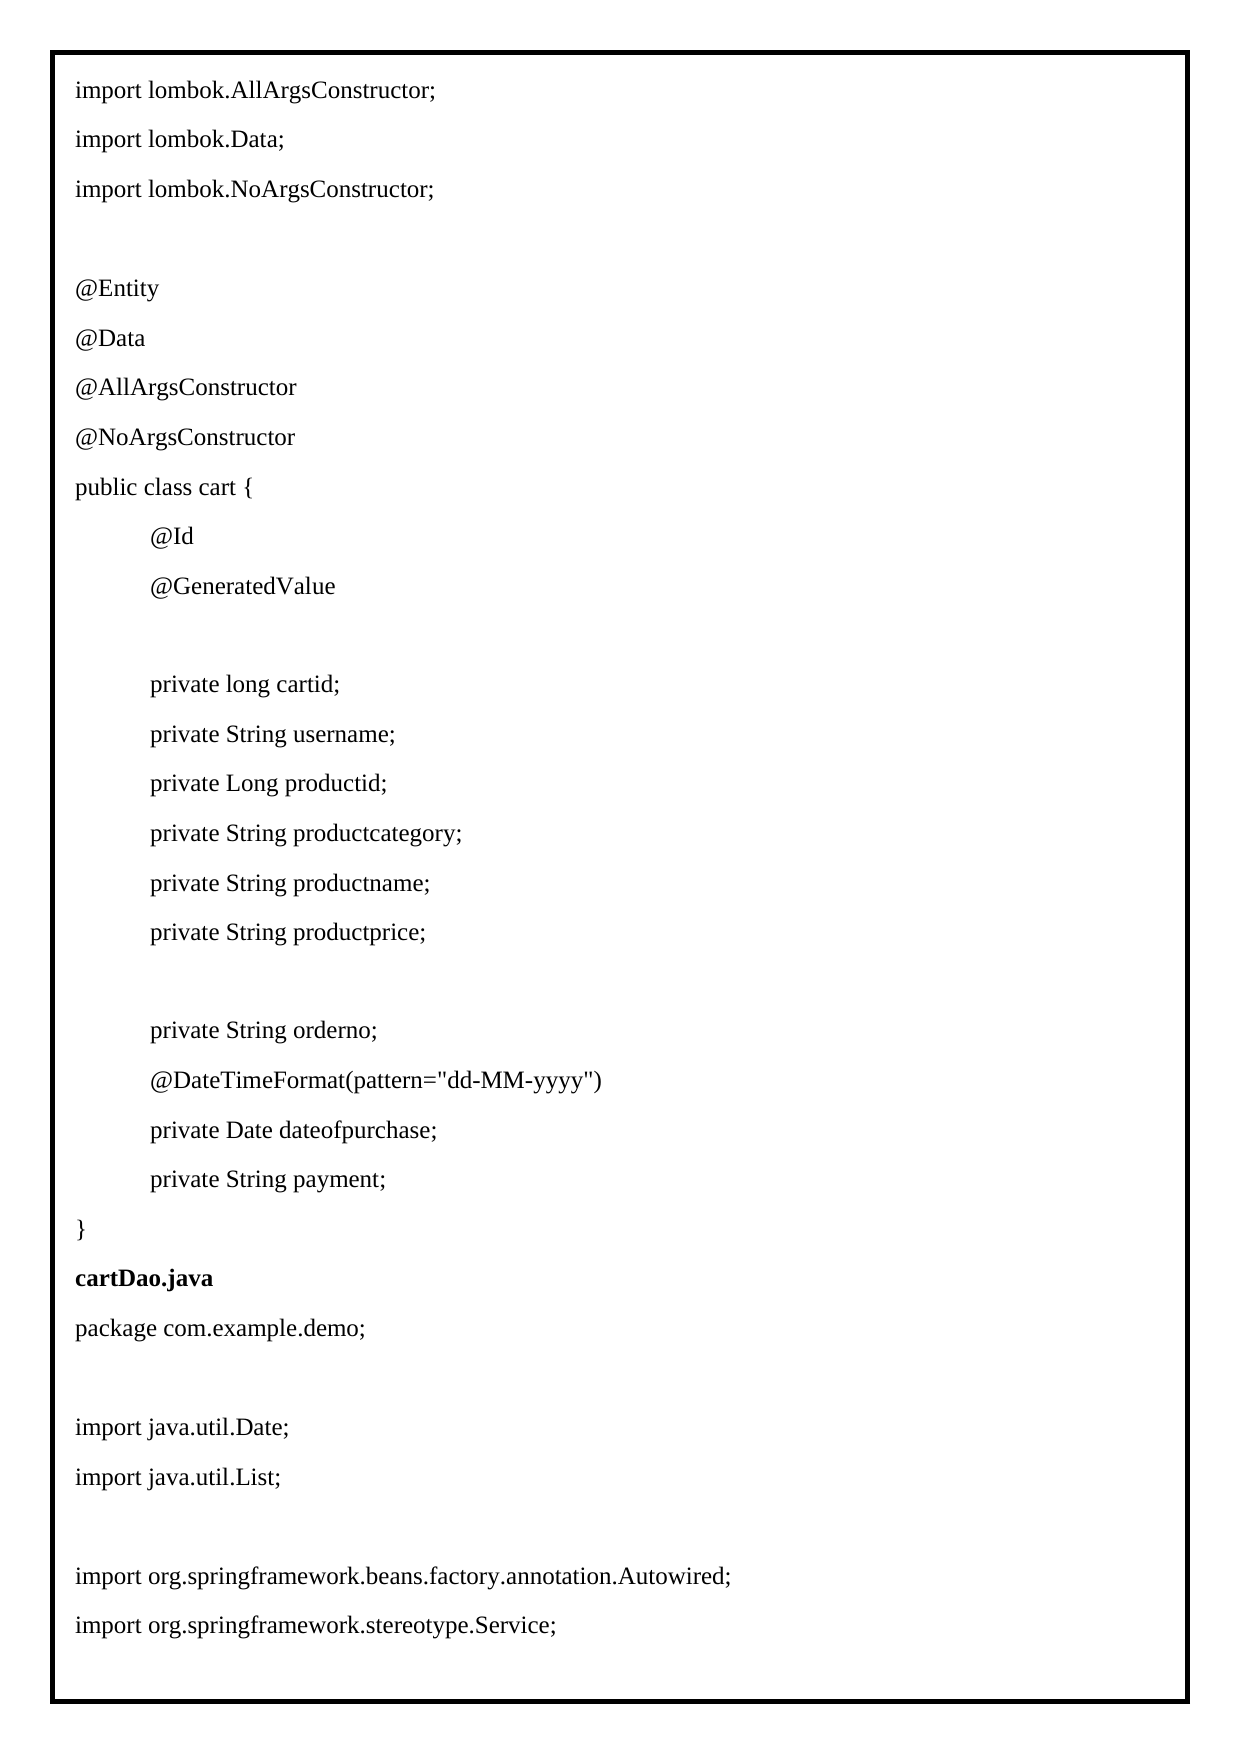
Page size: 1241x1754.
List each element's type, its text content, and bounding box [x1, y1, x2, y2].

text private String payment; [75, 1164, 1165, 1193]
text private String productcategory; [75, 818, 1165, 847]
text @GeneratedValue [75, 571, 1165, 599]
text import java.util.List; [75, 1462, 1165, 1491]
text @DateTimeFormat(pattern="dd-MM-yyyy") [75, 1065, 1165, 1094]
text private String orderno; [75, 1016, 1165, 1044]
text cartDao.java [75, 1263, 1165, 1292]
text private Long productid; [75, 768, 1165, 797]
text private Date dateofpurchase; [75, 1115, 1165, 1143]
text private String username; [75, 719, 1165, 748]
text private long cartid; [75, 669, 1165, 698]
text private String productname; [75, 868, 1165, 896]
text package com.example.demo; [75, 1313, 1165, 1342]
text } [75, 1214, 1165, 1243]
text private String productprice; [75, 917, 1165, 946]
text import java.util.Date; [75, 1412, 1165, 1441]
text import org.springframework.beans.factory.annotation.Autowired; [75, 1561, 1165, 1590]
text import lombok.AllArgsConstructor; [75, 75, 1165, 104]
text public class cart { [75, 472, 1165, 500]
text import lombok.NoArgsConstructor; [75, 174, 1165, 203]
text @Data [75, 323, 1165, 352]
text import org.springframework.stereotype.Service; [75, 1611, 1165, 1639]
text @AllArgsConstructor [75, 372, 1165, 401]
text @Id [75, 521, 1165, 550]
text @Entity [75, 273, 1165, 302]
text import lombok.Data; [75, 124, 1165, 153]
text @NoArgsConstructor [75, 422, 1165, 451]
